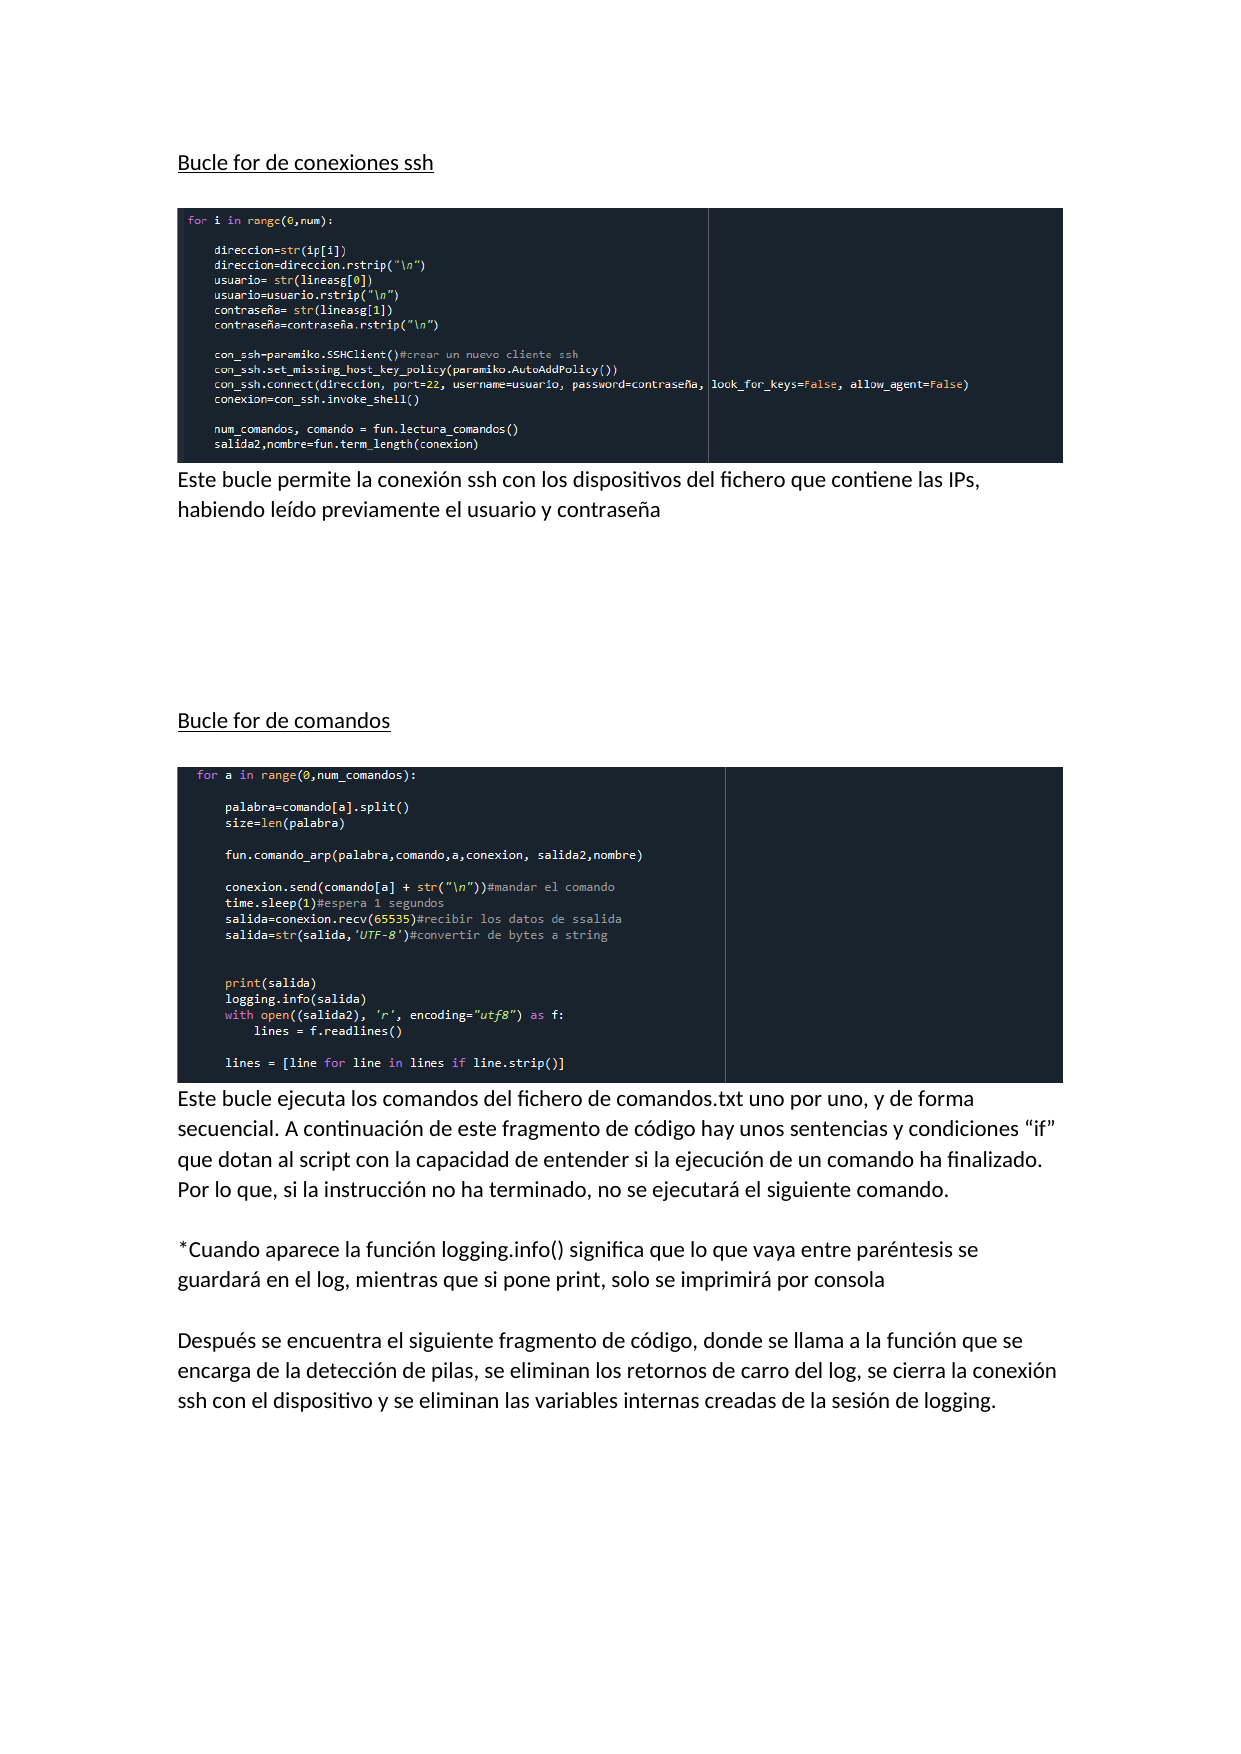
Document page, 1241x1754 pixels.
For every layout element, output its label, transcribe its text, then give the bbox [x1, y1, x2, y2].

list *Cuando aparece la función logging.info() significa que lo que vaya entre paréntesis se guardará en el log, mientras que si pone print, solo se imprimirá por consola [177, 1235, 1063, 1294]
list Bucle for de conexiones ssh [177, 148, 1063, 176]
list Después se encuentra el siguiente fragmento de código, donde se llama a la función que se encarga de la detección de pilas, se eliminan los retornos de carro del log, se cierra la conexión ssh con el dispositivo y se eliminan las variables internas creadas de la sesión de logging. [177, 1326, 1063, 1414]
picture [177, 208, 1063, 463]
picture [177, 767, 1063, 1083]
list Este bucle permite la conexión ssh con los dispositivos del fichero que contiene las IPs, habiendo leído previamente el usuario y contraseña [177, 465, 1063, 523]
list Bucle for de comandos [177, 707, 1063, 735]
list Este bucle ejecuta los comandos del fichero de comandos.txt uno por uno, y de forma secuencial. A continuación de este fragmento de código hay unos sentencias y condiciones “if” que dotan al script con la capacidad de entender si la ejecución de un comando ha finalizado. Por lo que, si la instrucción no ha terminado, no se ejecutará el siguiente comando. [177, 1084, 1063, 1203]
